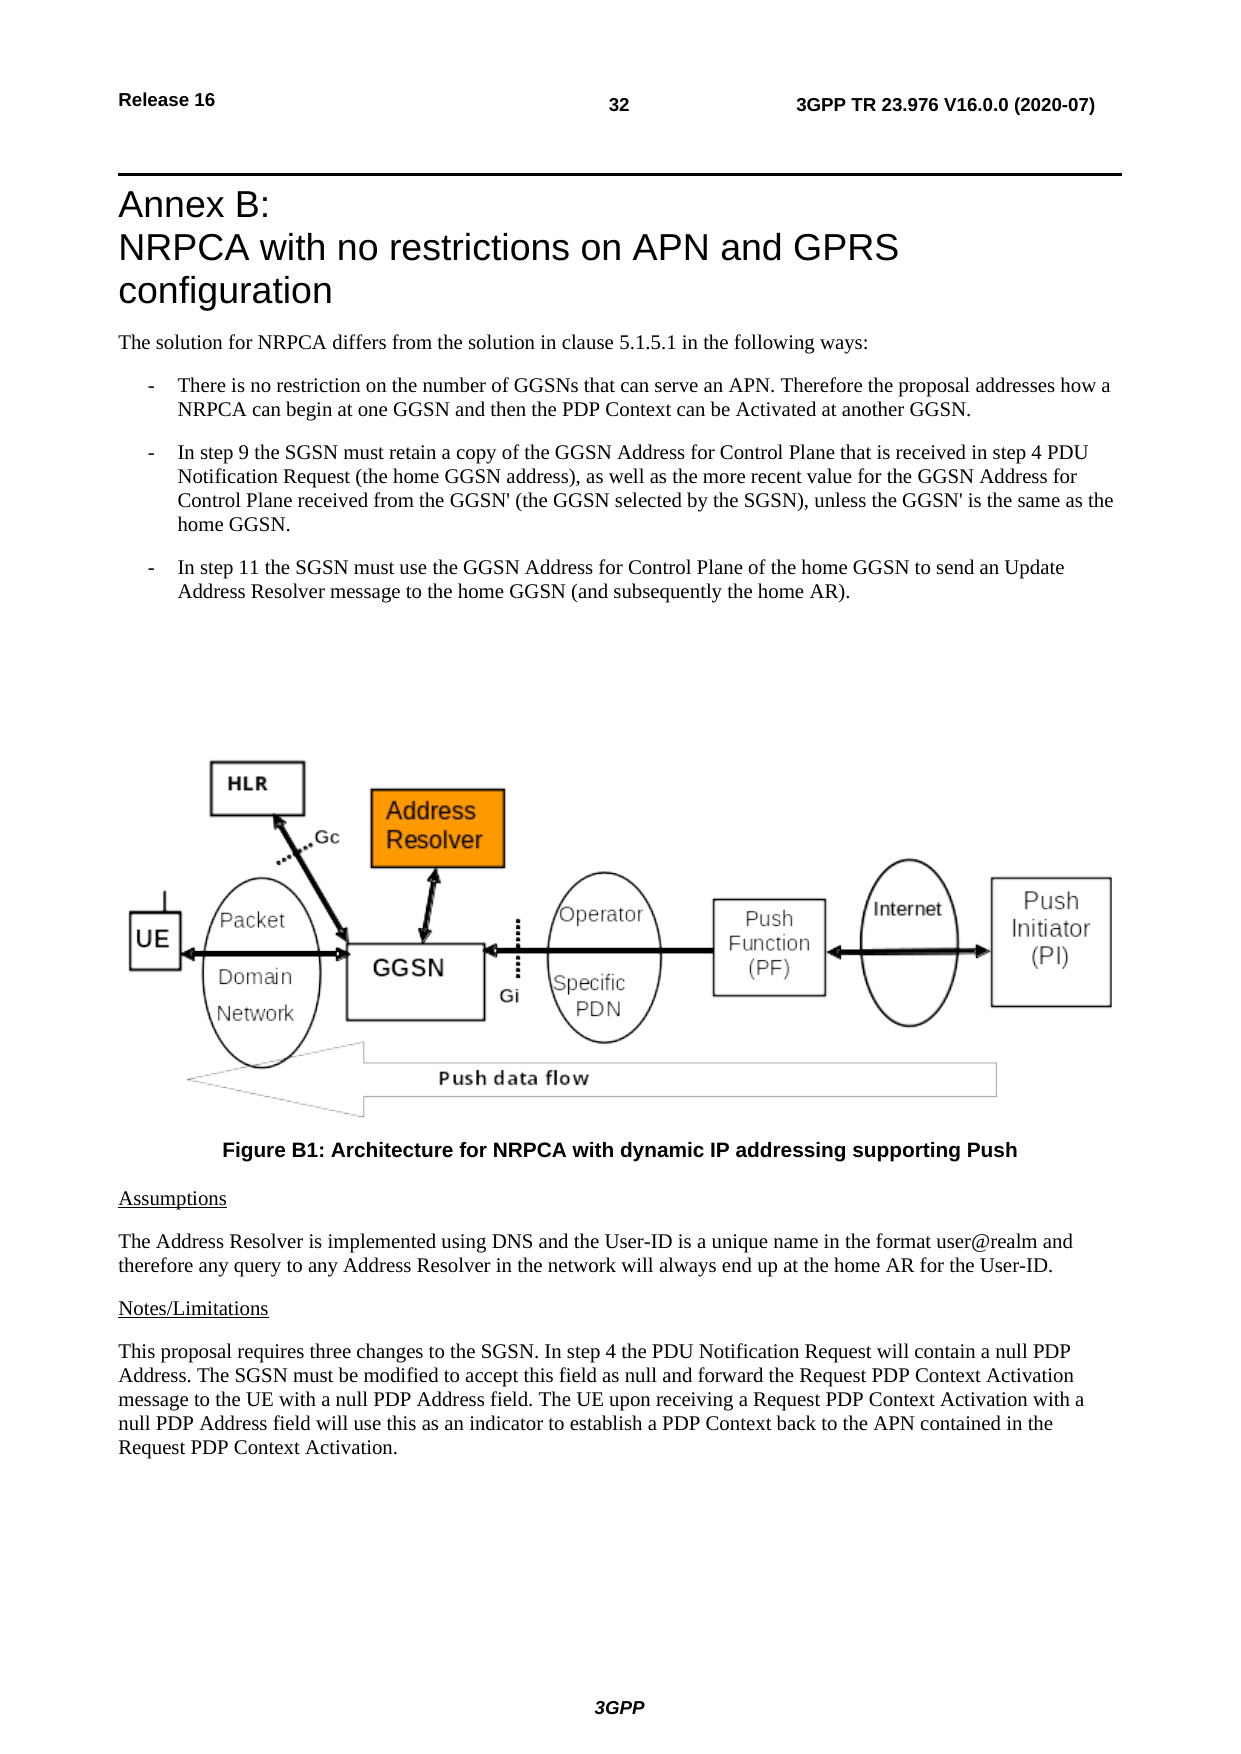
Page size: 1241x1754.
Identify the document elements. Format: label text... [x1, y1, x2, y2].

text Figure B1: Architecture for NRPCA with dynamic IP addressing supporting Push [118, 1137, 1122, 1161]
text This proposal requires three changes to the SGSN. In step 4 the PDU Notification Request will contain a null PDP Address. The SGSN must be modified to accept this field as null and forward the Request PDP Context Activation message to the UE with a null PDP Address field. The UE upon receiving a Request PDP Context Activation with a null PDP Address field will use this as an indicator to establish a PDP Context back to the APN contained in the Request PDP Context Activation. [118, 1339, 1122, 1459]
text Notes/Limitations [118, 1296, 1122, 1320]
text The Address Resolver is implemented using DNS and the User-ID is a unique name in the format user@realm and therefore any query to any Address Resolver in the network will always end up at the home AR for the User-ID. [118, 1229, 1122, 1277]
text - In step 9 the SGSN must retain a copy of the GGSN Address for Control Plane that is received in step 4 PDU Notification Request (the home GGSN address), as well as the more recent value for the GGSN Address for Control Plane received from the GGSN' (the GGSN selected by the SGSN), unless the GGSN' is the same as the home GGSN. [148, 440, 1122, 536]
subtitle Annex B: NRPCA with no restrictions on APN and GPRS configuration [118, 176, 1122, 311]
text The solution for NRPCA differs from the solution in clause 5.1.5.1 in the following ways: [118, 330, 1122, 354]
text Assumptions [118, 1186, 1122, 1210]
text - In step 11 the SGSN must use the GGSN Address for Control Plane of the home GGSN to send an Update Address Resolver message to the home GGSN (and subsequently the home AR). [148, 555, 1122, 603]
text - There is no restriction on the number of GGSNs that can serve an APN. Therefore the proposal addresses how a NRPCA can begin at one GGSN and then the PDP Context can be Activated at another GGSN. [148, 373, 1122, 421]
